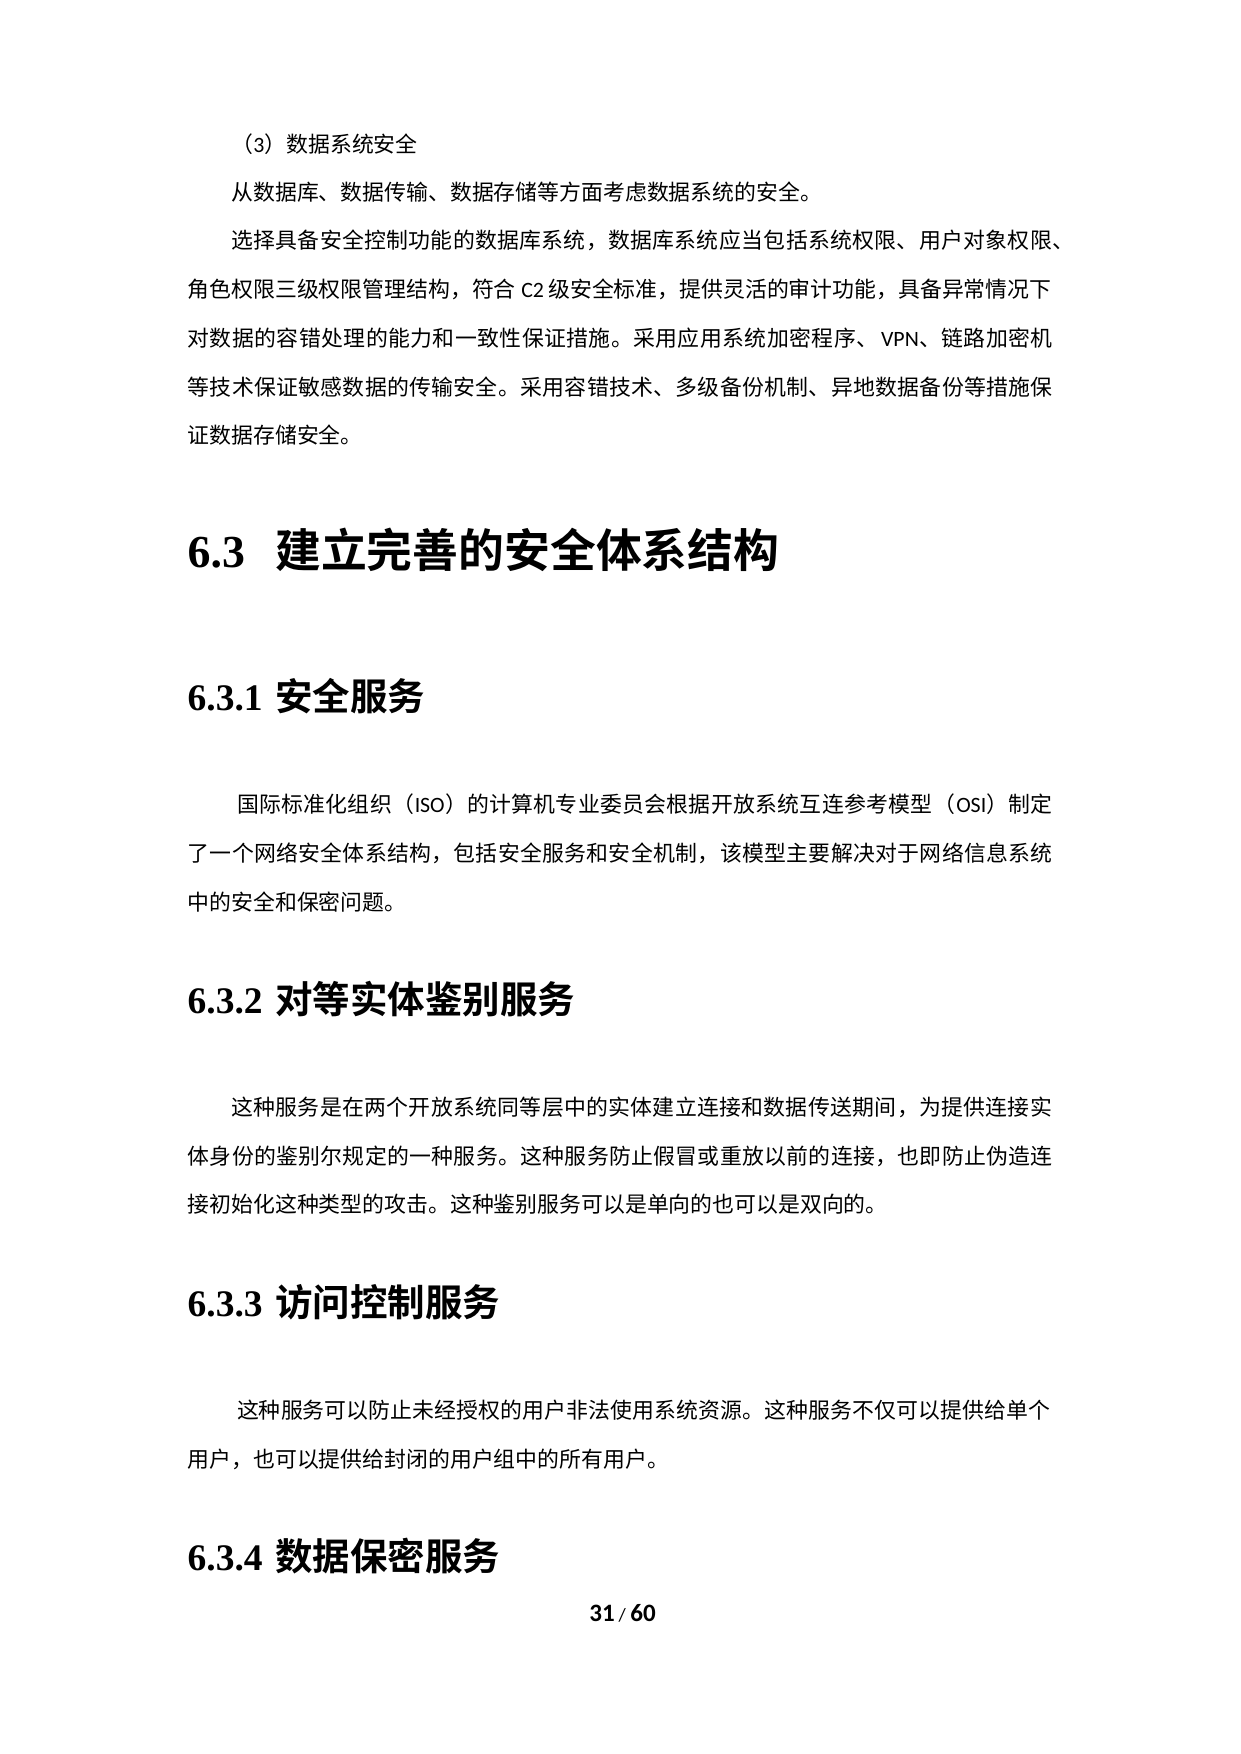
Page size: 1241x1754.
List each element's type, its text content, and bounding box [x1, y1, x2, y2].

subtitle 数据保密服务 [187, 1522, 1053, 1587]
text 这种服务可以防止未经授权的用户非法使用系统资源。这种服务不仅可以提供给单个用户，也可以提供给封闭的用户组中的所有用户。 [187, 1392, 1053, 1474]
text 这种服务是在两个开放系统同等层中的实体建立连接和数据传送期间，为提供连接实体身份的鉴别尔规定的一种服务。这种服务防止假冒或重放以前的连接，也即防止伪造连接初始化这种类型的攻击。这种鉴别服务可以是单向的也可以是双向的。 [187, 1089, 1053, 1219]
subtitle 对等实体鉴别服务 [187, 965, 1053, 1030]
subtitle 安全服务 [187, 662, 1053, 727]
text 选择具备安全控制功能的数据库系统，数据库系统应当包括系统权限、用户对象权限、角色权限三级权限管理结构，符合C2级安全标准，提供灵活的审计功能，具备异常情况下对数据的容错处理的能力和一致性保证措施。采用应用系统加密程序、VPN、链路加密机等技术保证敏感数据的传输安全。采用容错技术、多级备份机制、异地数据备份等措施保证数据存储安全。 [187, 223, 1053, 451]
subtitle 访问控制服务 [187, 1268, 1053, 1333]
subtitle 建立完善的安全体系结构 [187, 499, 1053, 596]
text （3）数据系统安全 [187, 126, 1053, 159]
text 国际标准化组织（ISO）的计算机专业委员会根据开放系统互连参考模型（）制定了一个网络安全体系结构，包括安全服务和安全机制，该模型主要解决对于网络信息系统中的安全和保密问题。 [187, 787, 1053, 917]
text 从数据库、数据传输、数据存储等方面考虑数据系统的安全。 [187, 175, 1053, 207]
